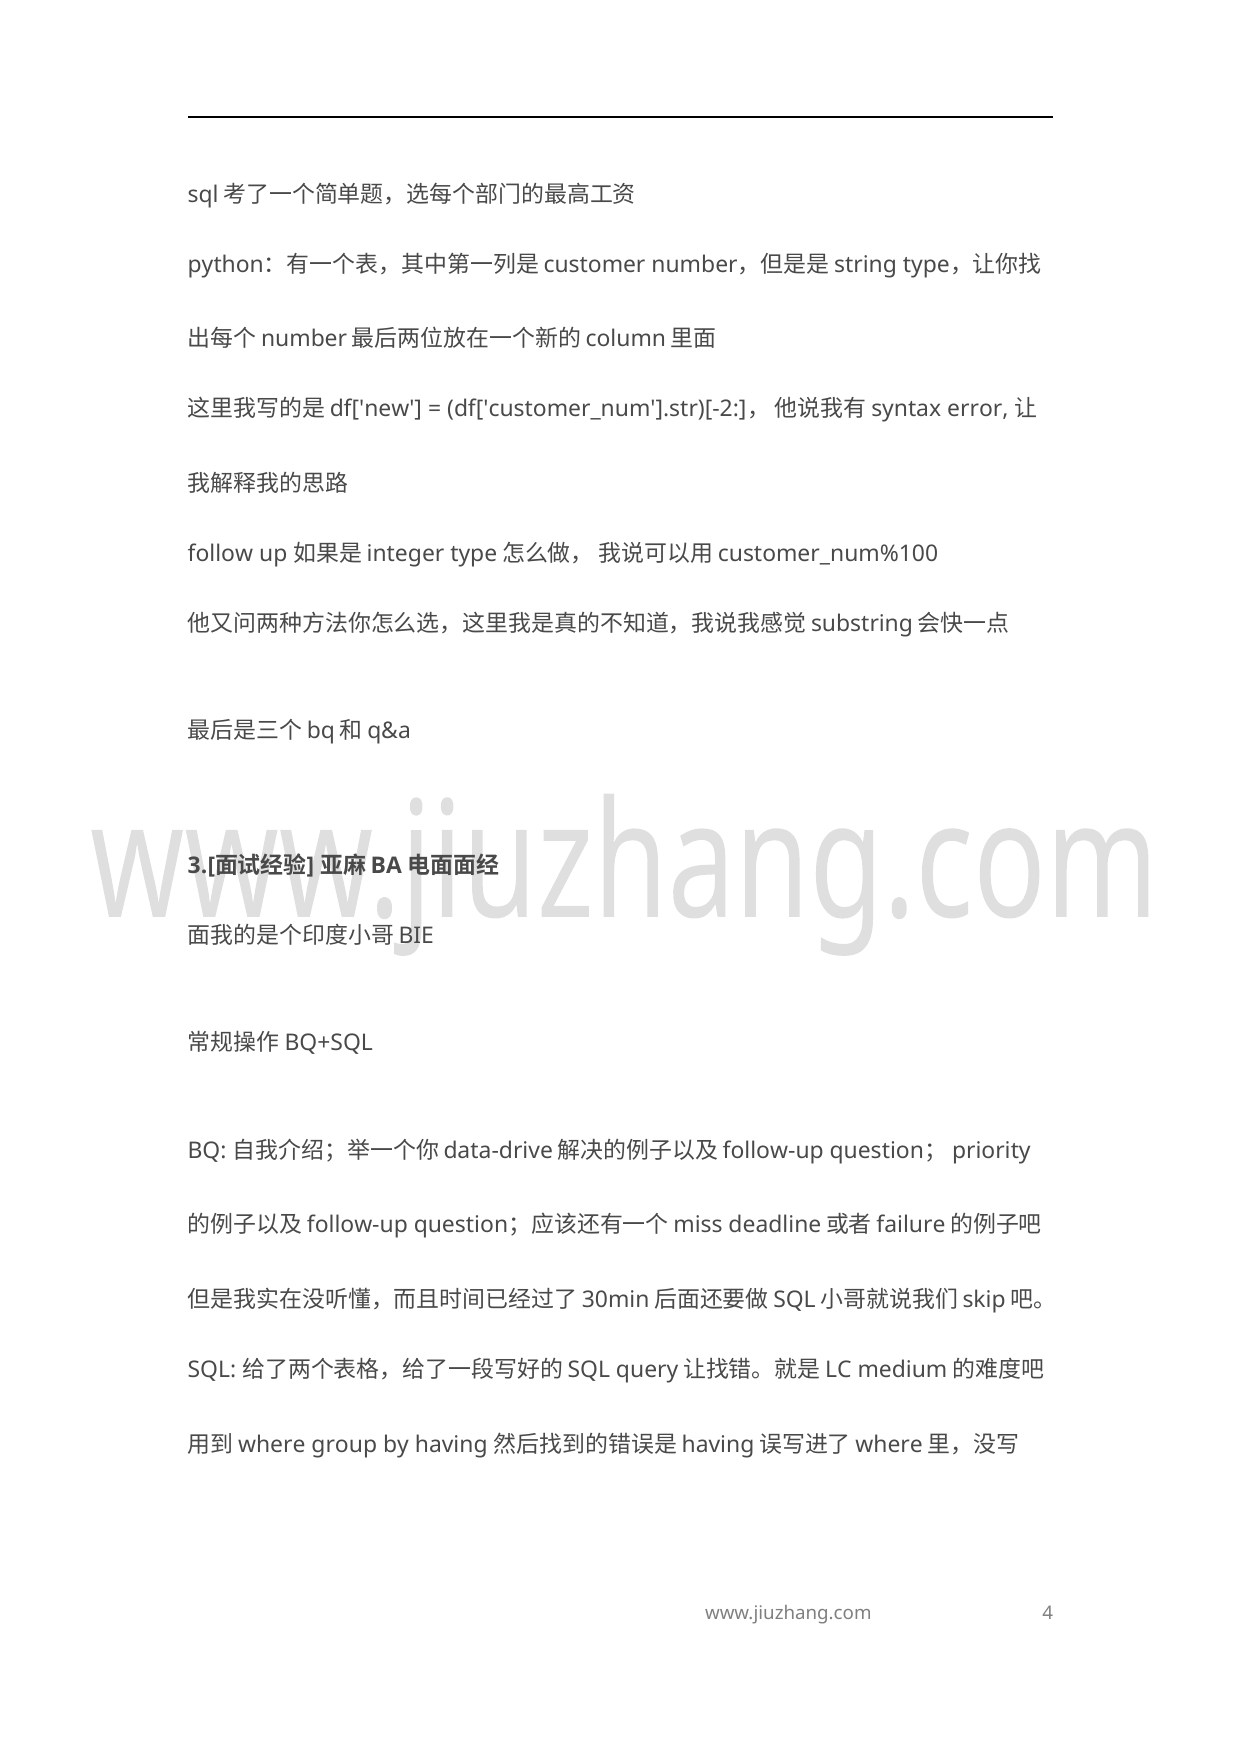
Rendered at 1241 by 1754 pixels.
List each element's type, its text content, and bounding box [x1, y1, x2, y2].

text 最后是三个bq和q&a [187, 696, 1053, 761]
text 这里我写的是df['new'] = (df['customer_num'].str)[-2:]， 他说我有syntax error, 让我解释我的思路 [187, 374, 1053, 514]
text 他又问两种方法你怎么选，这里我是真的不知道，我说我感觉substring会快一点 [187, 589, 1053, 654]
text follow up 如果是integer type怎么做， 我说可以用customer_num%100 [187, 519, 1053, 584]
text sql考了一个简单题，选每个部门的最高工资 [187, 160, 1053, 225]
text 3.[面试经验] 亚麻BA 电面面经 [187, 831, 1053, 896]
text 常规操作 BQ+SQL [187, 1008, 1053, 1073]
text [187, 1335, 1053, 1475]
text BQ: 自我介绍；举一个你data-drive解决的例子以及follow-up question； priority的例子以及follow-up question；应该还有一个miss deadline或者failure的例子吧 但是我实在没听懂，而且时间已经过了30min后面还要做SQL小哥就说我们skip吧。 [187, 1116, 1053, 1330]
text python：有一个表，其中第一列是customer number，但是是string type，让你找出每个number最后两位放在一个新的column里面 [187, 230, 1053, 369]
text 面我的是个印度小哥BIE [187, 901, 1053, 966]
